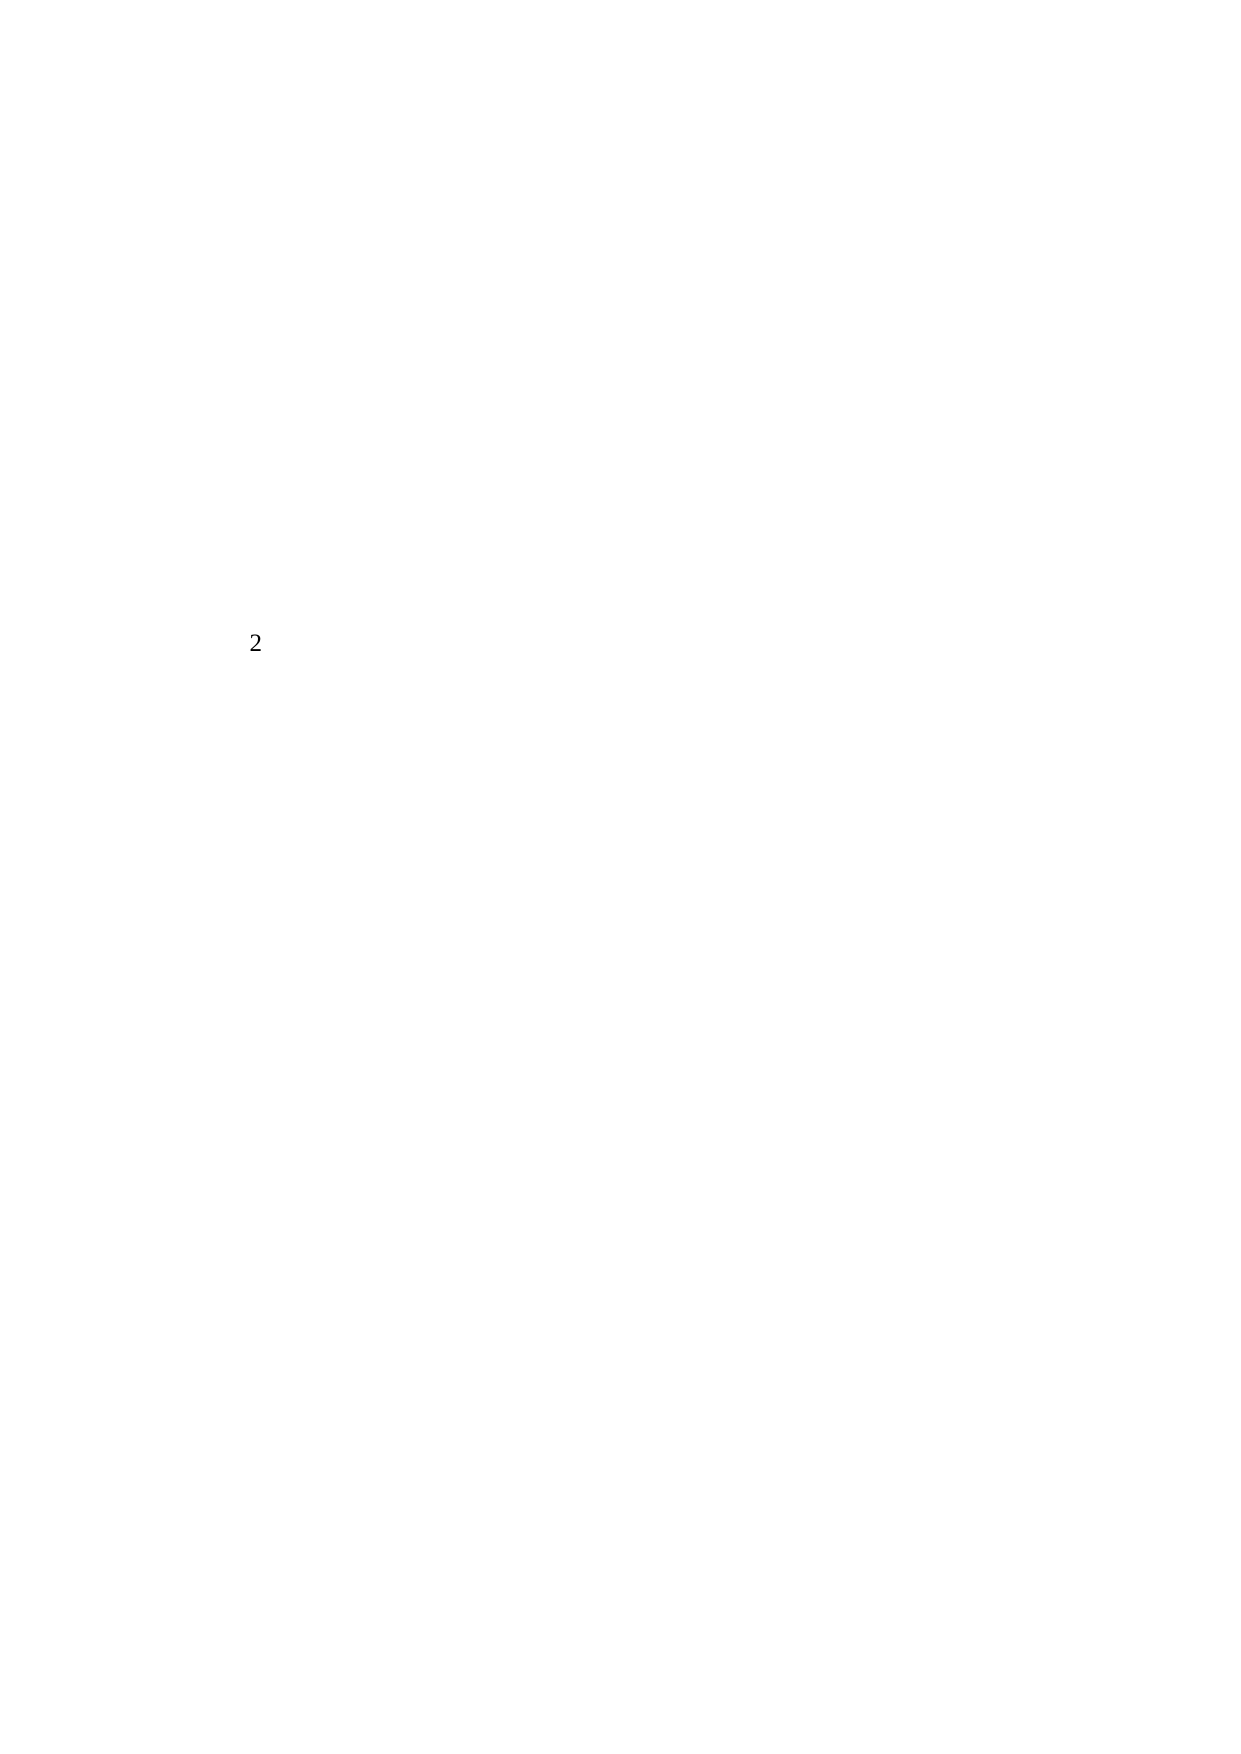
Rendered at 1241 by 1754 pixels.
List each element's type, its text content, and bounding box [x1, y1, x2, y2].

text 2 [249, 628, 1181, 657]
